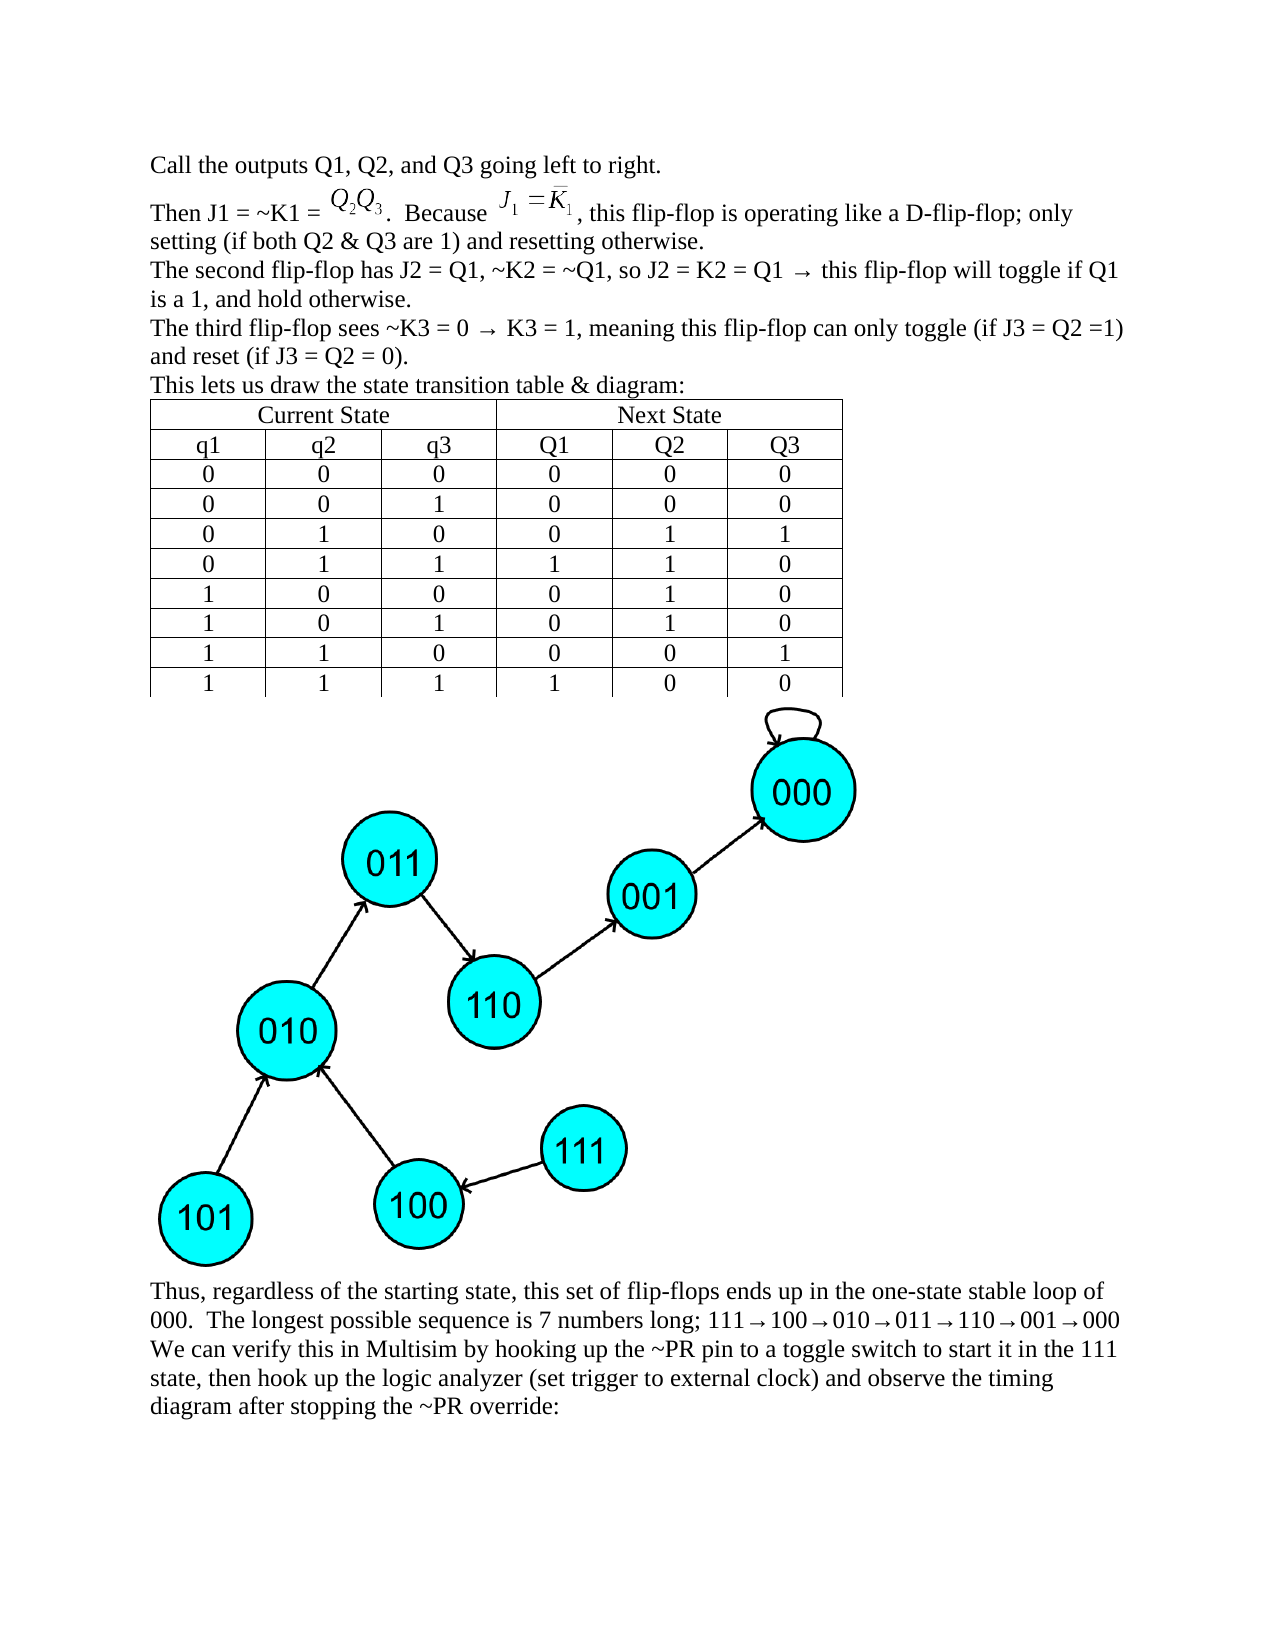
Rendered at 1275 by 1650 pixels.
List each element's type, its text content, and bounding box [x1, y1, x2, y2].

table_cell 0 [382, 638, 496, 667]
table_cell 0 [497, 579, 612, 607]
table_cell 0 [728, 609, 842, 637]
text Call the outputs Q1, Q2, and Q3 going left to right. [150, 150, 1125, 179]
table_cell 0 [382, 460, 496, 488]
table_cell 0 [613, 460, 727, 488]
table_cell 0 [382, 579, 496, 607]
text This lets us draw the state transition table & diagram: [150, 370, 1125, 399]
table_cell 0 [728, 460, 842, 488]
table_cell 0 [266, 609, 381, 637]
table_cell 0 [497, 638, 612, 667]
table_cell 1 [382, 609, 496, 637]
table_cell Q2 [613, 430, 727, 458]
table_cell 1 [151, 668, 265, 697]
table_header Next State [497, 400, 842, 429]
table_cell 1 [382, 549, 496, 578]
table_cell 1 [613, 549, 727, 578]
table_cell q3 [382, 430, 496, 458]
text We can verify this in Multisim by hooking up the ~PR pin to a toggle switch to start it in the 111 state, then hook up the logic analyzer (set trigger to external clock) and observe the timing diagram after stopping the ~PR override: [150, 1334, 1125, 1420]
table_cell 0 [613, 668, 727, 697]
text The third flip-flop sees ~K3 = 0 → K3 = 1, meaning this flip-flop can only toggle (if J3 = Q2 =1) and reset (if J3 = Q2 = 0). [150, 313, 1125, 370]
table_cell 1 [151, 609, 265, 637]
table_cell Q3 [728, 430, 842, 458]
table_cell 1 [151, 638, 265, 667]
table_cell 0 [613, 489, 727, 518]
table_cell 1 [497, 549, 612, 578]
table_cell q2 [266, 430, 381, 458]
table_cell q1 [151, 430, 265, 458]
table_cell 0 [728, 489, 842, 518]
table_cell 0 [151, 549, 265, 578]
table_cell 0 [728, 549, 842, 578]
table_cell 1 [613, 579, 727, 607]
table_cell 1 [728, 519, 842, 548]
table_cell 1 [266, 549, 381, 578]
table_cell 1 [613, 609, 727, 637]
table_header Current State [151, 400, 496, 429]
table_cell 1 [266, 519, 381, 548]
table_cell 1 [497, 668, 612, 697]
table_cell 0 [151, 489, 265, 518]
table_cell 1 [382, 668, 496, 697]
table_cell 0 [728, 668, 842, 697]
table_cell 1 [613, 519, 727, 548]
table_cell 0 [728, 579, 842, 607]
table_cell 1 [266, 638, 381, 667]
table_cell 0 [613, 638, 727, 667]
table_cell 0 [266, 489, 381, 518]
table_cell 0 [266, 579, 381, 607]
text The second flip-flop has J2 = Q1, ~K2 = ~Q1, so J2 = K2 = Q1 → this flip-flop will toggle if Q1 is a 1, and hold otherwise. [150, 255, 1125, 313]
table_cell 0 [382, 519, 496, 548]
table_cell 0 [151, 519, 265, 548]
table_cell 0 [266, 460, 381, 488]
table_cell 1 [151, 579, 265, 607]
table_cell 1 [266, 668, 381, 697]
table_cell 0 [497, 519, 612, 548]
text Then J1 = ~K1 = . Because , this flip-flop is operating like a D-flip-flop; only setting (if both Q2 & Q3 are 1) and resetting otherwise. [150, 179, 1125, 255]
table_cell 1 [382, 489, 496, 518]
table_cell 0 [497, 609, 612, 637]
table_cell 0 [497, 460, 612, 488]
text Thus, regardless of the starting state, this set of flip-flops ends up in the one-state stable loop of 000. The longest possible sequence is 7 numbers long; 111→100→010→011→110→001→000 [150, 1276, 1125, 1334]
table_cell Q1 [497, 430, 612, 458]
table_cell 1 [728, 638, 842, 667]
table_cell 0 [151, 460, 265, 488]
picture [150, 697, 863, 1277]
table_cell 0 [497, 489, 612, 518]
